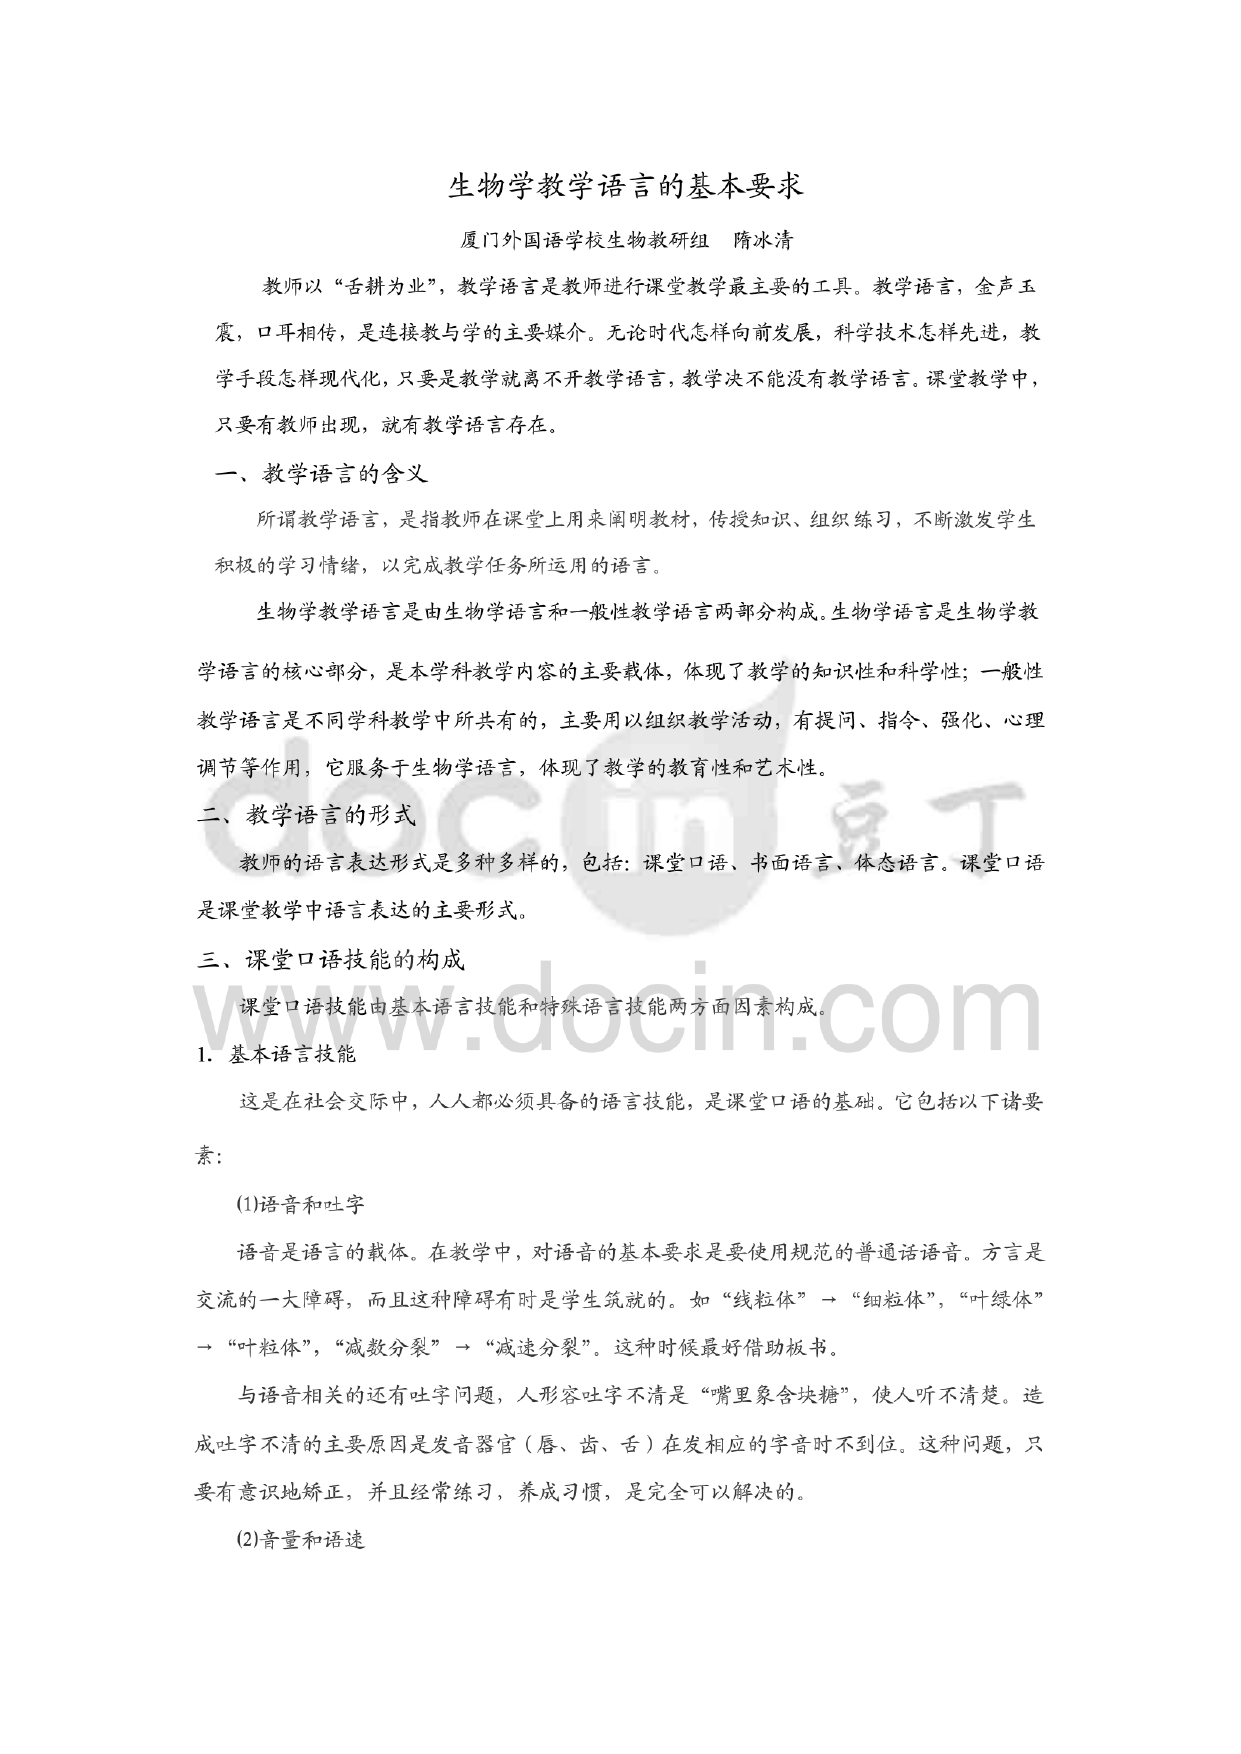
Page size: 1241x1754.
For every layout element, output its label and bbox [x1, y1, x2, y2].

picture [187, 1137, 1053, 1564]
picture [187, 649, 1053, 1118]
picture [187, 162, 1053, 636]
